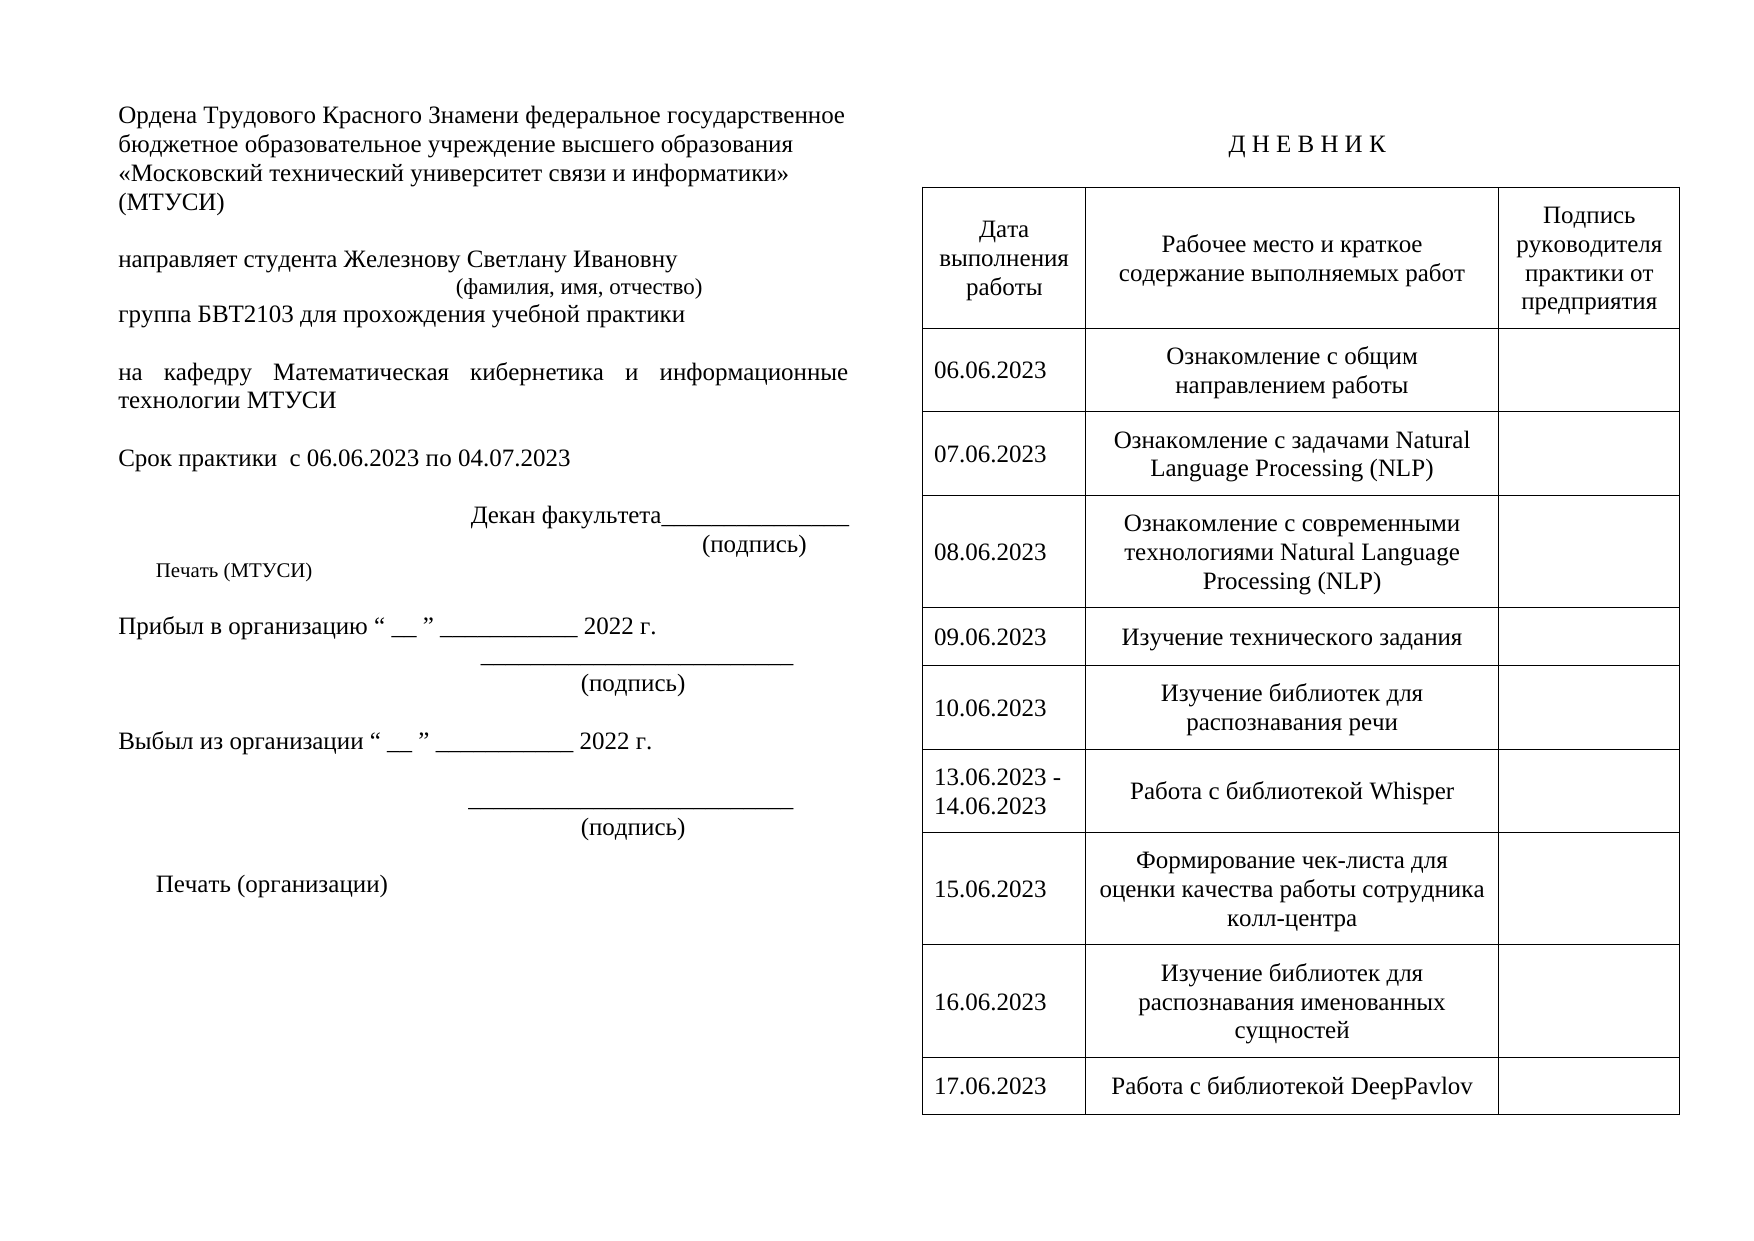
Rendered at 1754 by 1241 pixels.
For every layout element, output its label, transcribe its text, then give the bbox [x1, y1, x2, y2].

table_cell [1499, 608, 1679, 665]
table_cell Работа с библиотекой Whisper [1086, 750, 1498, 832]
table_cell Ознакомление с общим направлением работы [1086, 329, 1498, 411]
table_cell 09.06.2023 [923, 608, 1085, 665]
table_cell Изучение библиотек для распознавания именованных сущностей [1086, 945, 1498, 1057]
text _________________________ [118, 639, 849, 668]
text на кафедру Математическая кибернетика и информационные технологии МТУСИ [118, 357, 849, 414]
table_header Рабочее место и краткое содержание выполняемых работ [1086, 188, 1498, 328]
text Печать (МТУСИ) [118, 558, 849, 582]
text Выбыл из организации “ __ ” ___________ 2022 г. [118, 726, 849, 754]
table_cell 13.06.2023 -14.06.2023 [923, 750, 1085, 832]
text __________________________ [118, 783, 849, 812]
table_cell Изучение библиотек для распознавания речи [1086, 666, 1498, 748]
text (подпись) [118, 812, 849, 841]
text Прибыл в организацию “ __ ” ___________ 2022 г. [118, 611, 849, 639]
table_cell Работа с библиотекой DeepPavlov [1086, 1058, 1498, 1114]
table_cell Ознакомление с задачами Natural Language Processing (NLP) [1086, 412, 1498, 495]
text (подпись) [118, 668, 849, 697]
text группа БВТ2103 для прохождения учебной практики [118, 299, 849, 328]
table_header Дата выполнения работы [923, 188, 1085, 328]
table_cell [1499, 833, 1679, 944]
table_cell [1499, 945, 1679, 1057]
text Д Н Е В Н И К [923, 129, 1653, 158]
text направляет студента Железнову Светлану Ивановну [118, 244, 849, 273]
text (подпись) [118, 529, 849, 558]
text Ордена Трудового Красного Знамени федеральное государственное бюджетное образовательное учреждение высшего образования «Московский технический университет связи и информатики» (МТУСИ) [118, 100, 849, 215]
table_cell [1499, 1058, 1679, 1114]
table_cell 08.06.2023 [923, 496, 1085, 607]
table_header Подпись руководителя практики от предприятия [1499, 188, 1679, 328]
table_cell 15.06.2023 [923, 833, 1085, 944]
table_cell [1499, 666, 1679, 748]
table_cell 16.06.2023 [923, 945, 1085, 1057]
table_cell 10.06.2023 [923, 666, 1085, 748]
table_cell [1499, 412, 1679, 495]
table_cell Формирование чек-листа для оценки качества работы сотрудника колл-центра [1086, 833, 1498, 944]
table_cell Ознакомление с современными технологиями Natural Language Processing (NLP) [1086, 496, 1498, 607]
table_cell [1499, 329, 1679, 411]
table_cell 06.06.2023 [923, 329, 1085, 411]
table_cell [1499, 496, 1679, 607]
text Декан факультета_______________ [118, 501, 849, 529]
table_cell Изучение технического задания [1086, 608, 1498, 665]
text Печать (организации) [118, 869, 849, 898]
table_cell 07.06.2023 [923, 412, 1085, 495]
text Срок практики с 06.06.2023 по 04.07.2023 [118, 443, 849, 472]
table_cell 17.06.2023 [923, 1058, 1085, 1114]
table_cell [1499, 750, 1679, 832]
text (фамилия, имя, отчество) [118, 273, 849, 299]
